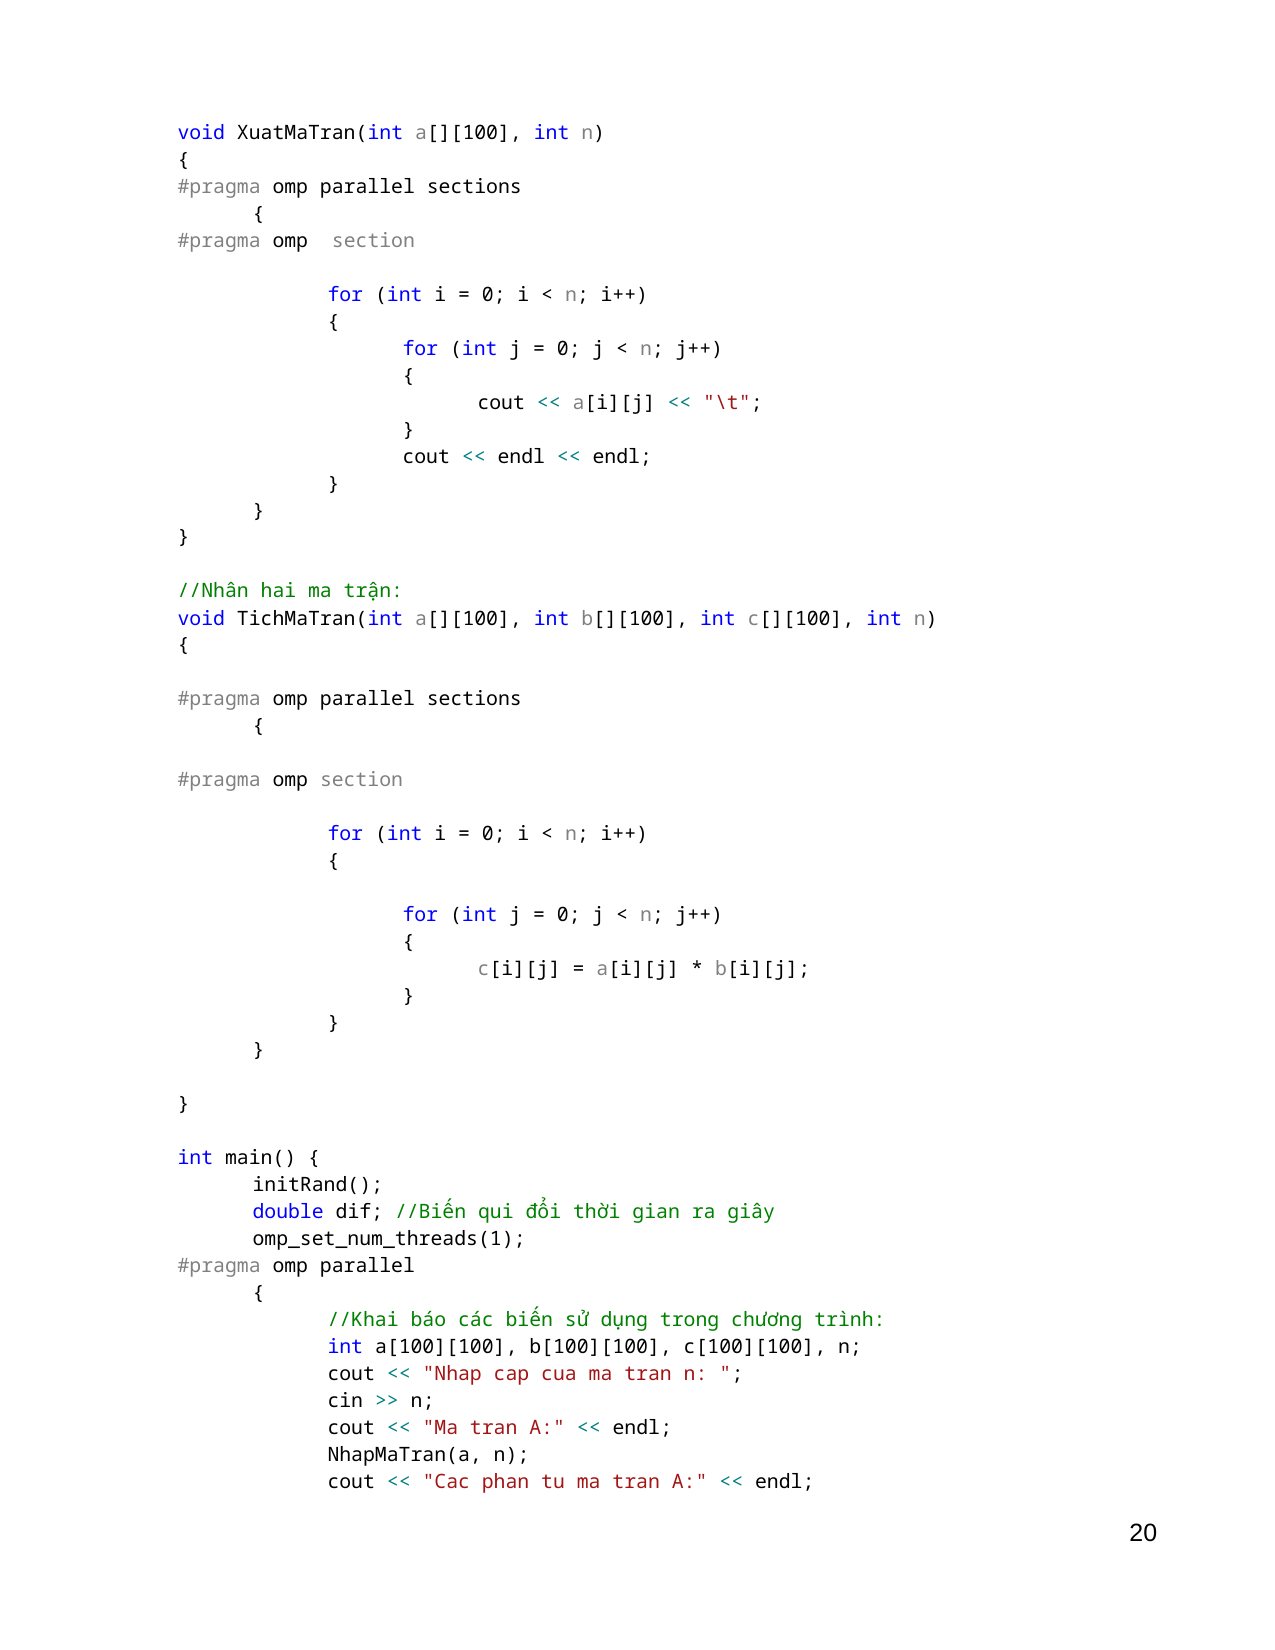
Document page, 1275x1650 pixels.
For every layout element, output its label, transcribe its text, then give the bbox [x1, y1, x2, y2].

text #pragma omp section [177, 226, 1157, 253]
text { [177, 199, 1157, 226]
text } [177, 496, 1157, 523]
text } [177, 415, 1157, 442]
text //Khai báo các biến sử dụng trong chương trình: [177, 1305, 1157, 1332]
text cout << endl << endl; [177, 442, 1157, 469]
text } [177, 1008, 1157, 1035]
text omp_set_num_threads(1); [177, 1224, 1157, 1251]
text } [177, 1035, 1157, 1062]
text NhapMaTran(a, n); [177, 1440, 1157, 1467]
text #pragma omp parallel sections [177, 172, 1157, 199]
text for (int i = 0; i < n; i++) [177, 819, 1157, 847]
text } [177, 469, 1157, 496]
text { [177, 927, 1157, 954]
text for (int j = 0; j < n; j++) [177, 901, 1157, 927]
text { [177, 631, 1157, 658]
text #pragma omp parallel sections [177, 685, 1157, 712]
text { [177, 1278, 1157, 1305]
text { [177, 361, 1157, 388]
text //Nhân hai ma trận: [177, 577, 1157, 604]
text int a[100][100], b[100][100], c[100][100], n; [177, 1332, 1157, 1359]
text { [177, 145, 1157, 172]
text cout << "Ma tran A:" << endl; [177, 1413, 1157, 1440]
text #pragma omp parallel [177, 1251, 1157, 1278]
text } [177, 523, 1157, 550]
text } [177, 1089, 1157, 1116]
text cout << "Nhap cap cua ma tran n: "; [177, 1359, 1157, 1386]
text } [177, 981, 1157, 1008]
text initRand(); [177, 1170, 1157, 1197]
text int main() { [177, 1143, 1157, 1170]
text double dif; //Biến qui đổi thời gian ra giây [177, 1197, 1157, 1224]
text void XuatMaTran(int a[][100], int n) [177, 118, 1157, 145]
text cin >> n; [177, 1386, 1157, 1413]
text for (int i = 0; i < n; i++) [177, 280, 1157, 307]
text void TichMaTran(int a[][100], int b[][100], int c[][100], int n) [177, 604, 1157, 631]
text { [177, 307, 1157, 334]
text for (int j = 0; j < n; j++) [177, 334, 1157, 361]
text cout << "Cac phan tu ma tran A:" << endl; [177, 1467, 1157, 1494]
text { [177, 847, 1157, 873]
text #pragma omp section [177, 766, 1157, 793]
text cout << a[i][j] << "\t"; [177, 388, 1157, 415]
text c[i][j] = a[i][j] * b[i][j]; [177, 954, 1157, 981]
text { [177, 712, 1157, 739]
